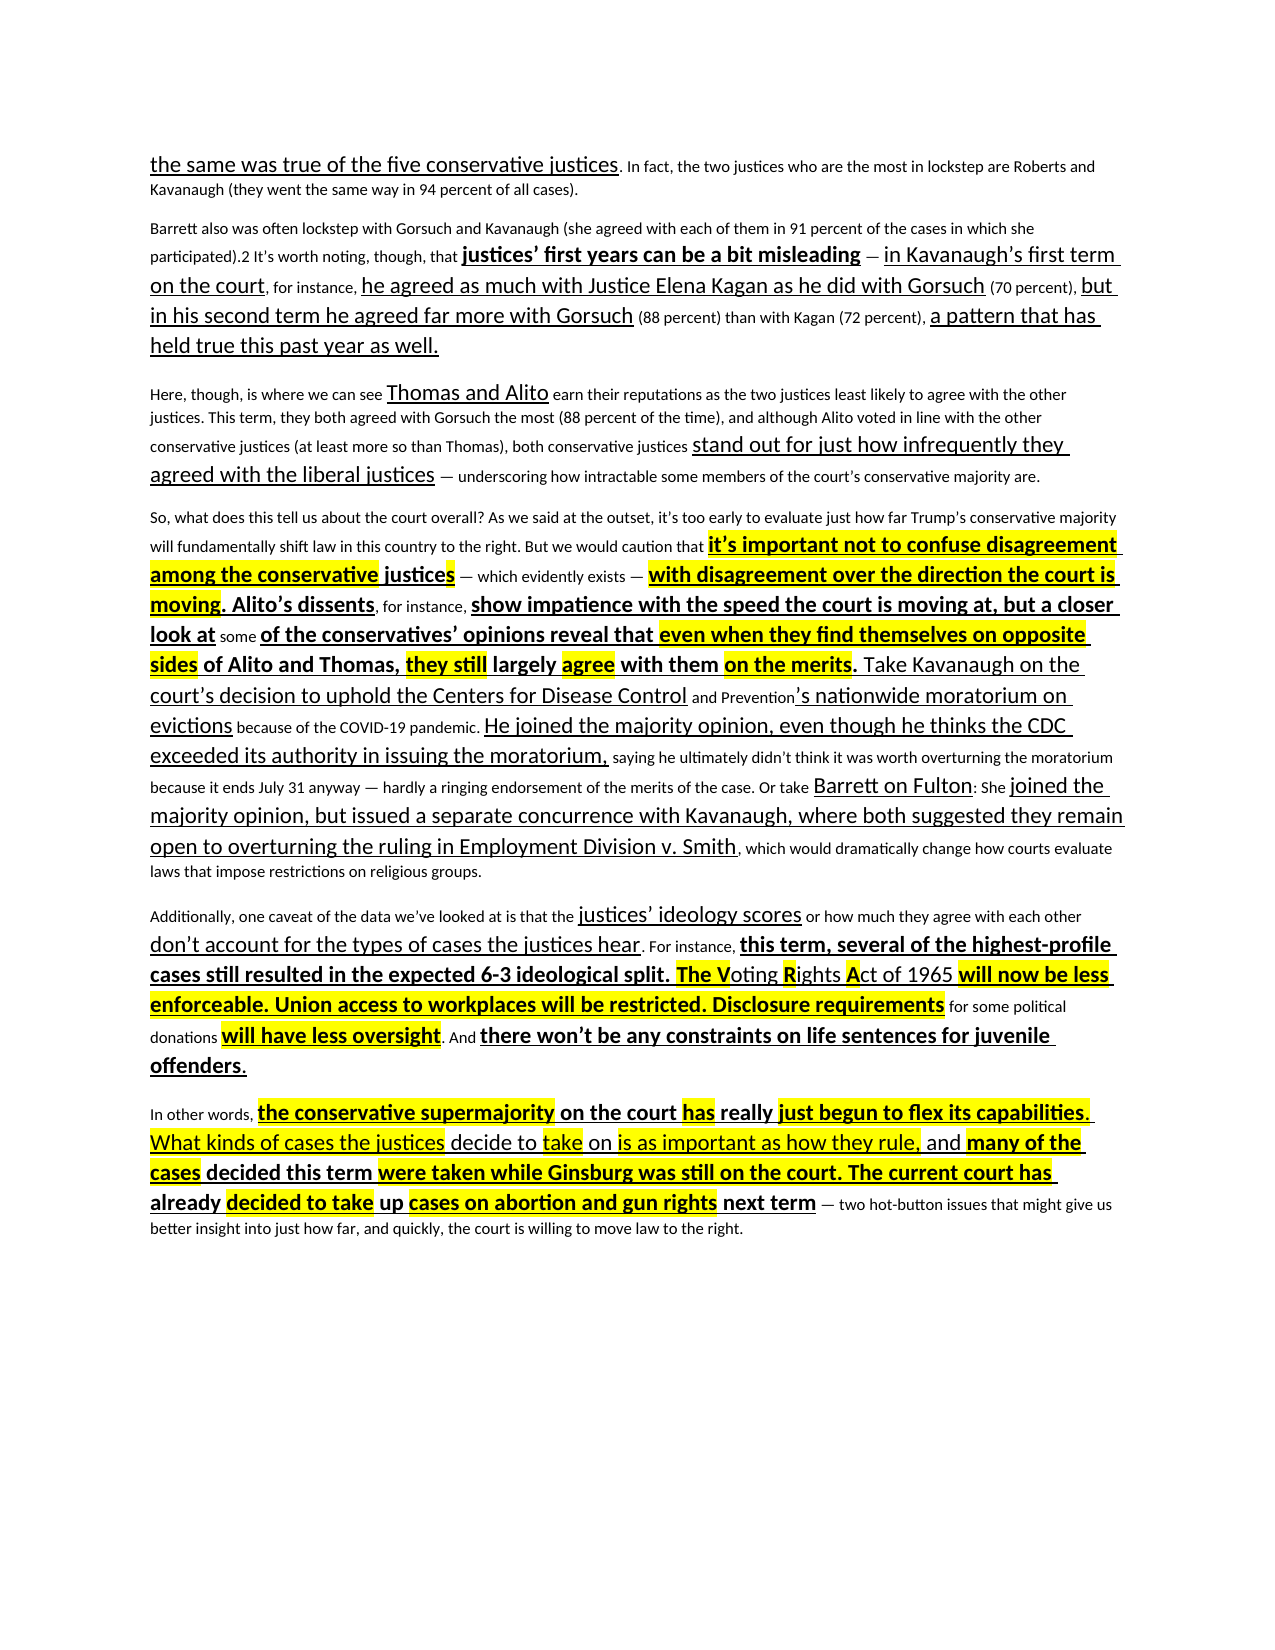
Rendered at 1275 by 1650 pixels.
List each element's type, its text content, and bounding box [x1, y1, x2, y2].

text Barrett also was often lockstep with Gorsuch and Kavanaugh (she agreed with each of them in 91 percent of the cases in which she participated).2 It’s worth noting, though, that justices’ first years can be a bit misleading — in Kavanaugh’s first term on the court, for instance, he agreed as much with Justice Elena Kagan as he did with Gorsuch (70 percent), but in his second term he agreed far more with Gorsuch (88 percent) than with Kagan (72 percent), a pattern that has held true this past year as well. [150, 218, 1125, 359]
text Additionally, one caveat of the data we’ve looked at is that the justices’ ideology scores or how much they agree with each other don’t account for the types of cases the justices hear. For instance, this term, several of the highest-profile cases still resulted in the expected 6-3 ideological split. The Voting Rights Act of 1965 will now be less enforceable. Union access to workplaces will be restricted. Disclosure requirements for some political donations will have less oversight. And there won’t be any constraints on life sentences for juvenile offenders. [150, 900, 1125, 1079]
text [150, 150, 1125, 200]
text So, what does this tell us about the court overall? As we said at the outset, it’s too early to evaluate just how far Trump’s conservative majority will fundamentally shift law in this country to the right. But we would caution that it’s important not to confuse disagreement among the conservative justices — which evidently exists — with disagreement over the direction the court is moving. Alito’s dissents, for instance, show impatience with the speed the court is moving at, but a closer look at some of the conservatives’ opinions reveal that even when they find themselves on opposite sides of Alito and Thomas, they still largely agree with them on the merits. Take Kavanaugh on the court’s decision to uphold the Centers for Disease Control and Prevention’s nationwide moratorium on evictions because of the COVID-19 pandemic. He joined the majority opinion, even though he thinks the CDC exceeded its authority in issuing the moratorium, saying he ultimately didn’t think it was worth overturning the moratorium because it ends July 31 anyway — hardly a ringing endorsement of the merits of the case. Or take Barrett on Fulton: She joined the majority opinion, but issued a separate concurrence with Kavanaugh, where both suggested they remain open to overturning the ruling in Employment Division v. Smith, which would dramatically change how courts evaluate laws that impose restrictions on religious groups. [150, 507, 1125, 826]
text Here, though, is where we can see Thomas and Alito earn their reputations as the two justices least likely to agree with the other justices. This term, they both agreed with Gorsuch the most (88 percent of the time), and although Alito voted in line with the other conservative justices (at least more so than Thomas), both conservative justices stand out for just how infrequently they agreed with the liberal justices — underscoring how intractable some members of the court’s conservative majority are. [150, 378, 1125, 488]
text In other words, the conservative supermajority on the court has really just begun to flex its capabilities. What kinds of cases the justices decide to take on is as important as how they rule, and many of the cases decided this term were taken while Ginsburg was still on the court. The current court has already decided to take up cases on abortion and gun rights next term — two hot-button issues that might give us better insight into just how far, and quickly, the court is willing to move law to the right. [150, 1098, 1125, 1238]
